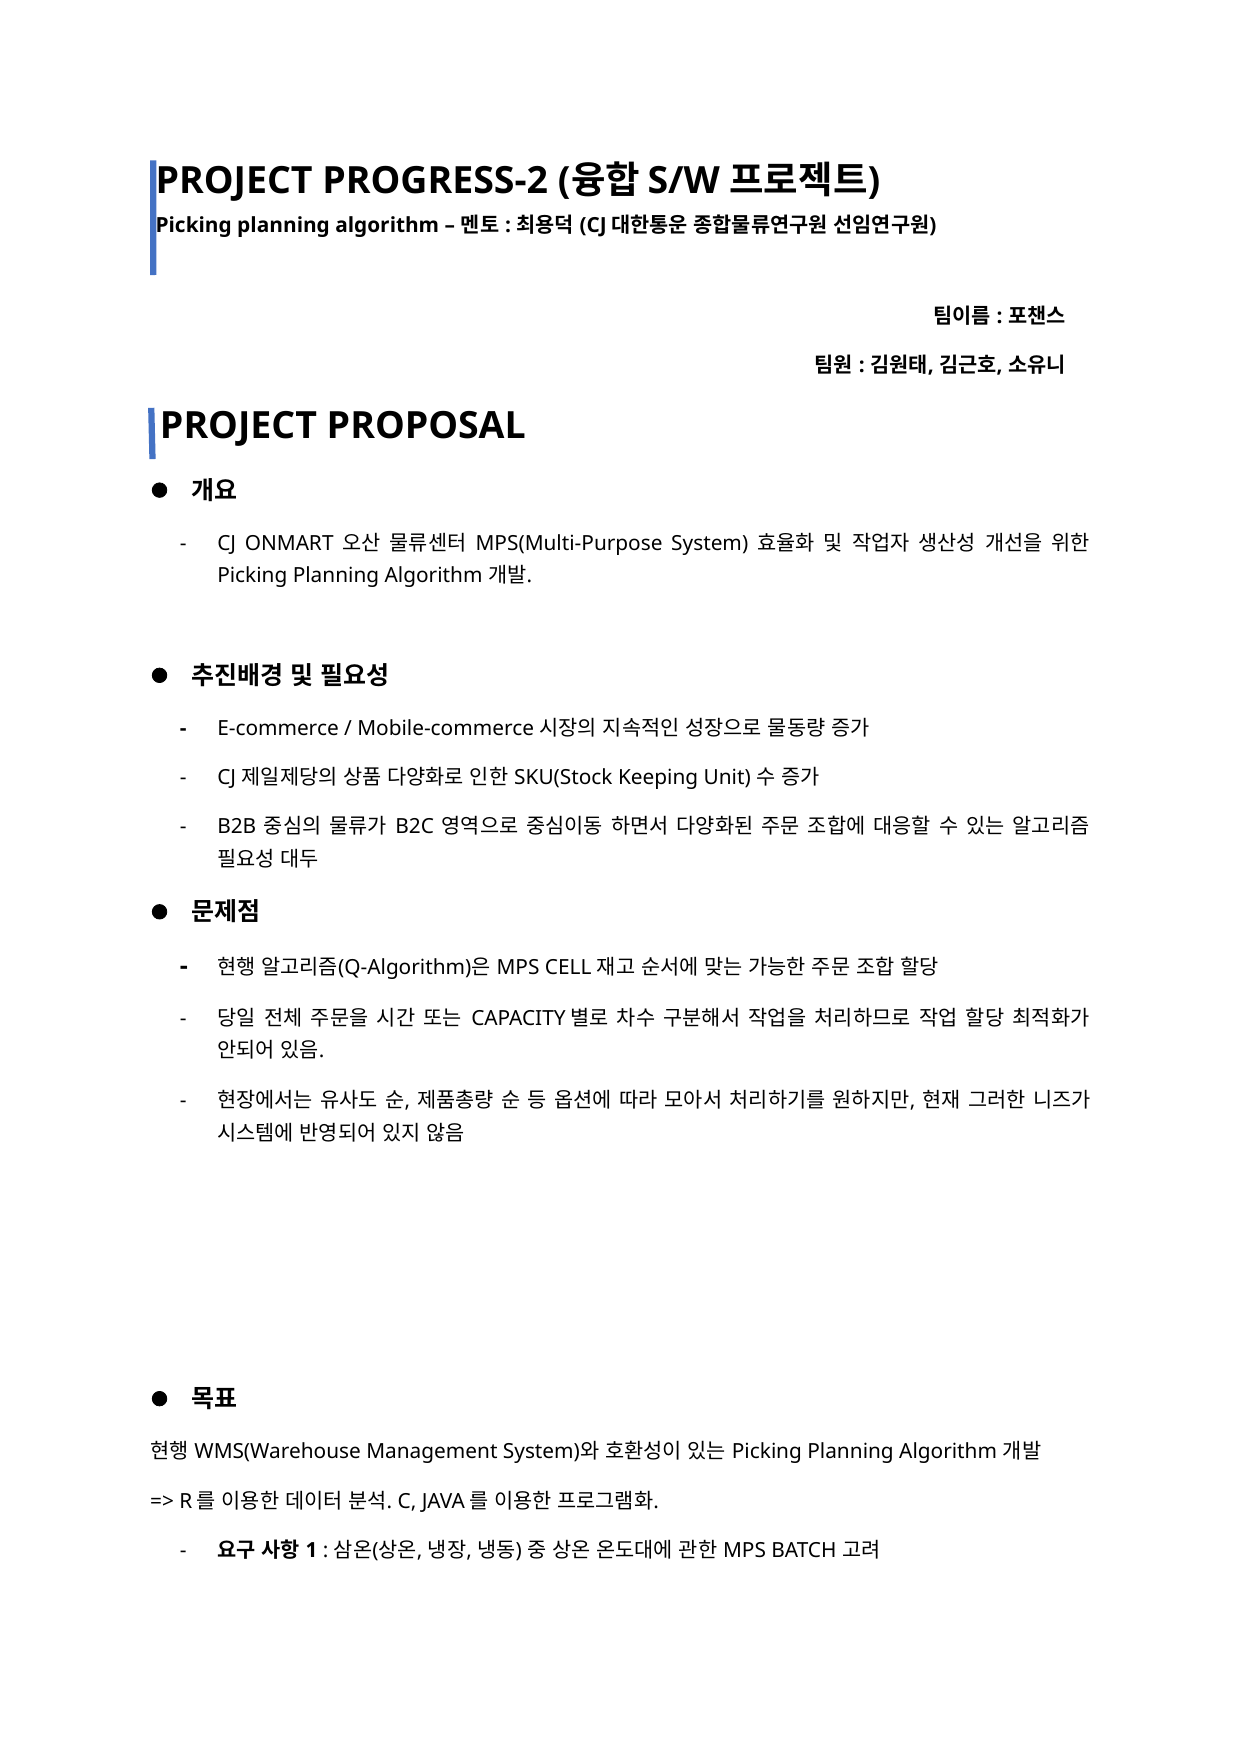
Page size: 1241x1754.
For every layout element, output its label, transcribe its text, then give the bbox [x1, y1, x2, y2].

text 현행 WMS(Warehouse Management System)와 호환성이 있는 Picking Planning Algorithm 개발 [150, 1434, 1090, 1465]
list E-commerce / Mobile-commerce 시장의 지속적인 성장으로 물동량 증가 [179, 711, 1090, 741]
text PROJECT PROGRESS-2 (융합S/W 프로젝트) [150, 150, 1090, 204]
list CJ 제일제당의 상품 다양화로 인한 SKU(Stock Keeping Unit) 수 증가 [179, 760, 1090, 791]
list B2B 중심의 물류가 B2C 영역으로 중심이동 하면서 다양화된 주문 조합에 대응할 수 있는 알고리즘 필요성 대두 [179, 810, 1090, 873]
list 팀이름 : 포챈스 [192, 299, 1065, 329]
list 당일 전체 주문을 시간 또는 CAPACITY별로 차수 구분해서 작업을 처리하므로 작업 할당 최적화가 안되어 있음. [179, 1001, 1090, 1064]
list 추진배경 및 필요성 [150, 655, 1090, 692]
text => R를 이용한 데이터 분석. C, JAVA를 이용한 프로그램화. [150, 1484, 1090, 1514]
list 팀원 : 김원태, 김근호, 소유니 [192, 349, 1065, 379]
list 목표 [150, 1379, 1090, 1415]
list 현장에서는 유사도 순, 제품총량 순 등 옵션에 따라 모아서 처리하기를 원하지만, 현재 그러한 니즈가 시스템에 반영되어 있지 않음 [179, 1083, 1090, 1146]
list 현행 알고리즘(Q-Algorithm)은 MPS CELL 재고 순서에 맞는 가능한 주문 조합 할당 [179, 947, 1090, 982]
text Picking planning algorithm – 멘토 : 최용덕 (CJ대한통운 종합물류연구원 선임연구원) [157, 209, 1090, 239]
text PROJECT PROPOSAL [150, 398, 1090, 449]
list 문제점 [150, 892, 1090, 928]
list 개요 [150, 470, 1090, 506]
list 요구 사항 1 : 삼온(상온, 냉장, 냉동) 중 상온 온도대에 관한 MPS BATCH 고려 [179, 1533, 1090, 1563]
list CJ ONMART 오산 물류센터 MPS(Multi-Purpose System) 효율화 및 작업자 생산성 개선을 위한 Picking Planning Algorithm 개발. [179, 526, 1090, 589]
